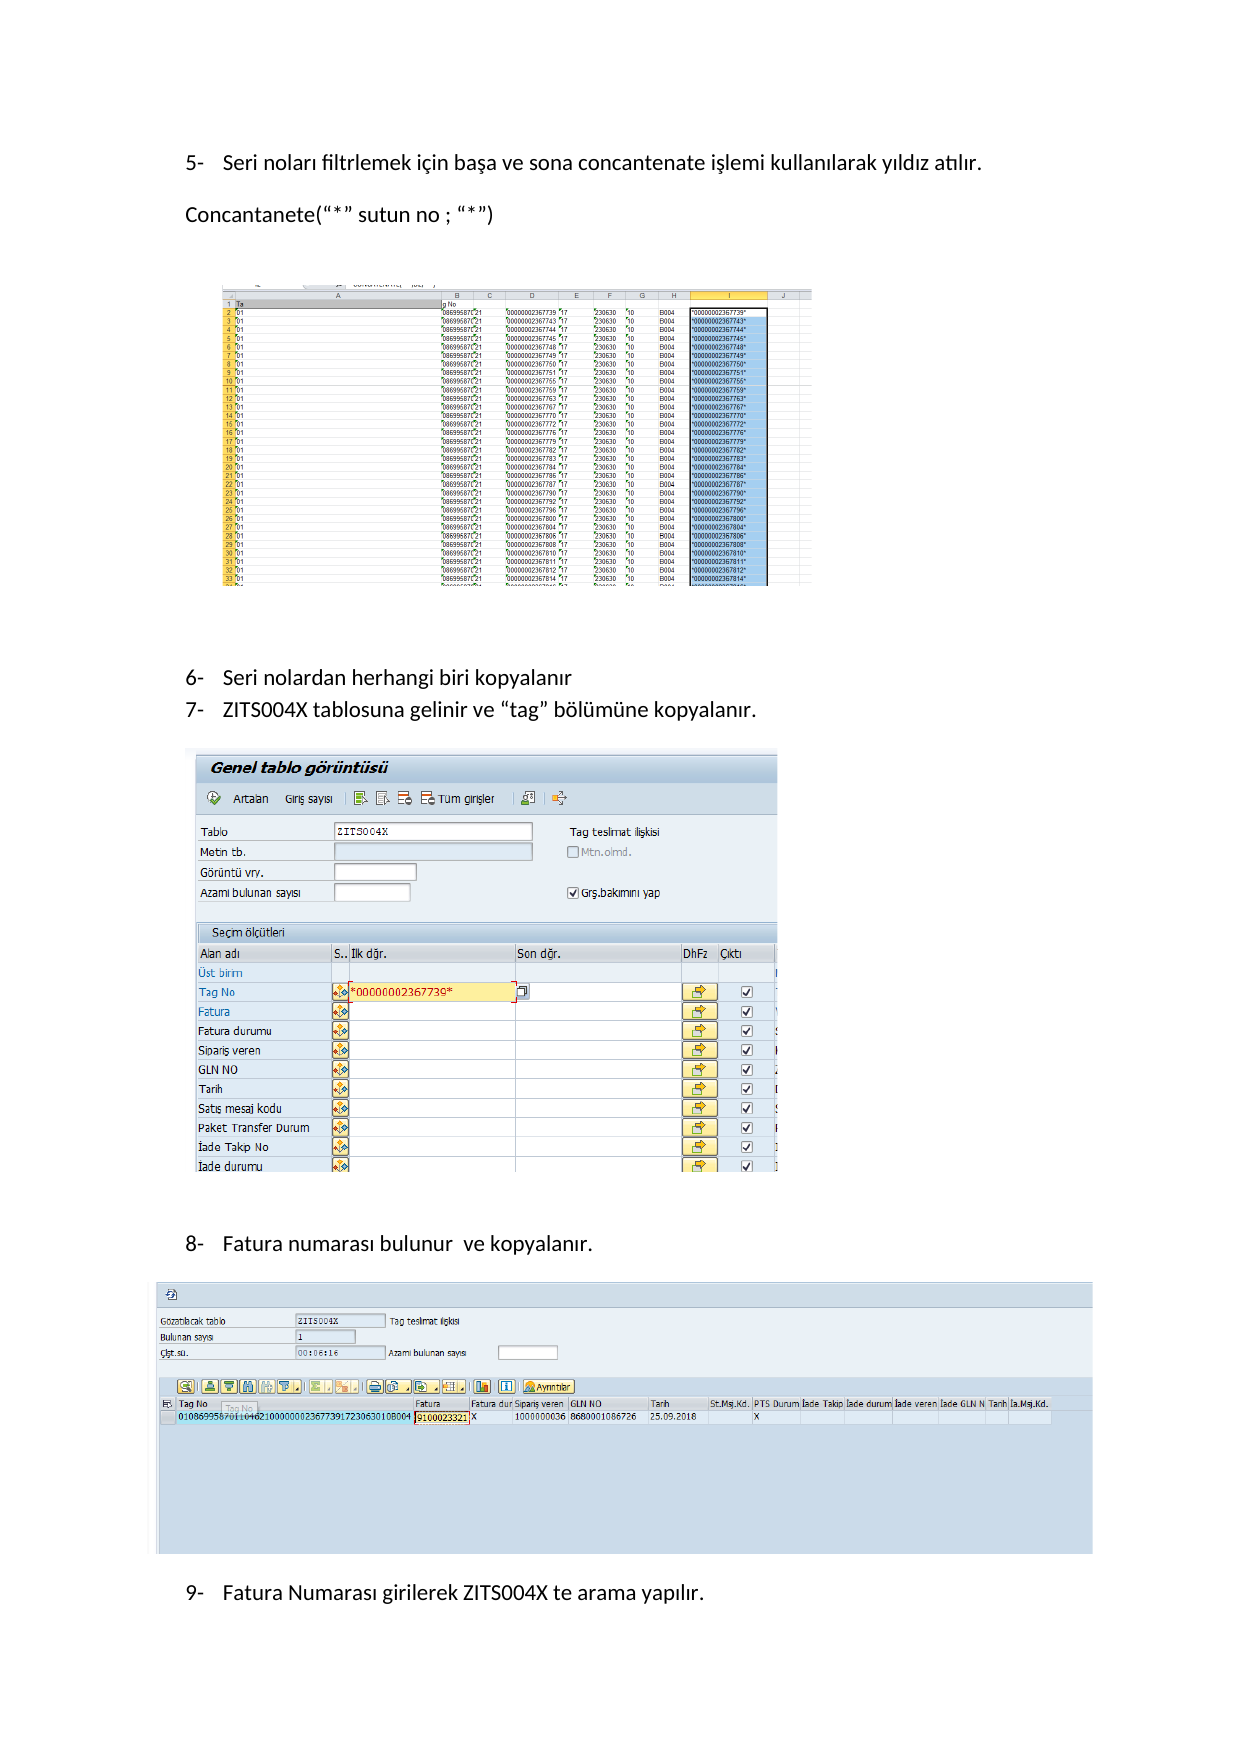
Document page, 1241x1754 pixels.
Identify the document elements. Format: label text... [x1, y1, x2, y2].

picture [147, 1282, 1093, 1554]
picture [222, 285, 812, 586]
list ZITS004X tablosuna gelinir ve “tag” bölümüne kopyalanır. [185, 695, 1093, 723]
list Seri noları filtrlemek için başa ve sona concantenate işlemi kullanılarak yıldız atılır. [185, 148, 1093, 176]
list Fatura numarası bulunur ve kopyalanır. [185, 1229, 1093, 1257]
picture [185, 748, 778, 1172]
list Seri nolardan herhangi biri kopyalanır [185, 663, 1093, 691]
text Concantanete(“*” sutun no ; “*”) [185, 201, 1093, 229]
list Fatura Numarası girilerek ZITS004X te arama yapılır. [185, 1578, 1093, 1606]
